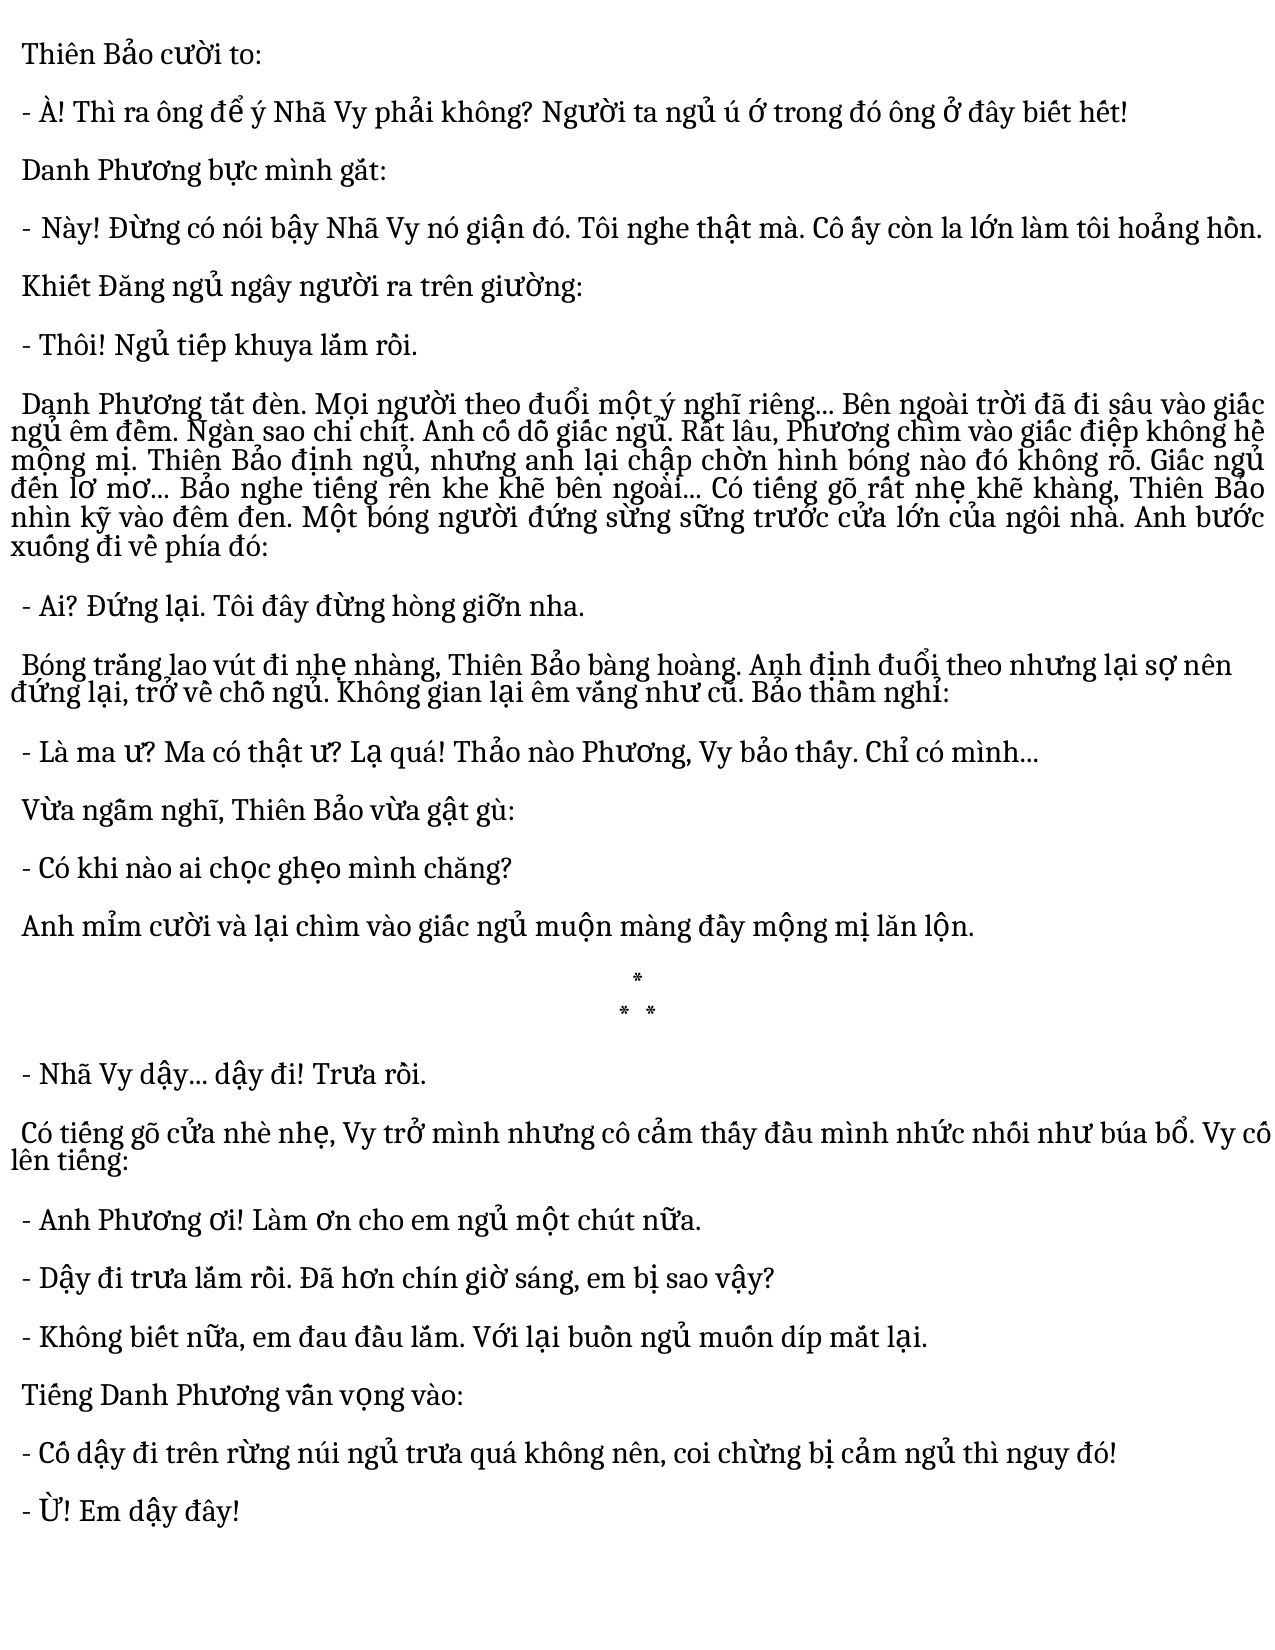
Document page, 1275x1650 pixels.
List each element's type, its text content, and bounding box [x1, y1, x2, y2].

text Bóng trắng lao vút đi nhẹ nhàng, Thiên Bảo bàng hoàng. Anh định đuổi theo nhưng lại sợ nên đứng lại, trở về chỗ ngủ. Không gian lại êm vắng như cũ. Bảo thầm nghỉ: [10, 653, 1275, 710]
text Anh mỉm cười và lại chìm vào giấc ngủ muộn màng đầy mộng mị lăn lộn. [21, 908, 1275, 944]
text * [0, 967, 1274, 1000]
list Này! Đừng có nói bậy Nhã Vy nó giận đó. Tôi nghe thật mà. Cô ấy còn la lớn làm tôi hoảng hồn. [10, 216, 1265, 245]
list Ai? Đứng lại. Tôi đây đừng hòng giỡn nha. [21, 588, 1275, 624]
list Không biết nữa, em đau đầu lắm. Với lại buồn ngủ muốn díp mắt lại. Tiếng Danh Phương vẫn vọng vào: [21, 1319, 935, 1413]
list Nhã Vy dậy... dậy đi! Trưa rồi. [21, 1056, 1275, 1092]
text Danh Phương tắt đèn. Mọi người theo đuổi một ý nghĩ riêng... Bên ngoài trời đã đi sâu vào giấc ngủ êm đềm. Ngàn sao chi chít. Anh cố dỗ giấc ngủ. Rất lâu, Phương chìm vào giấc điệp không hề mộng mị. Thiên Bảo định ngủ, nhưng anh lại chập chờn hình bóng nào đó không rõ. Giấc ngủ đến lơ mơ... Bảo nghe tiếng rên khe khẽ bên ngoài... Có tiếng gõ rất nhẹ khẽ khàng, Thiên Bảo nhìn kỹ vào đêm đen. Một bóng người đứng sừng sững trước cửa lớn của ngôi nhà. Anh bước xuống đi về phía đó: [10, 392, 1265, 564]
list Thôi! Ngủ tiếp khuya lắm rồi. [21, 327, 1275, 363]
text Có tiếng gõ cửa nhè nhẹ, Vy trở mình nhưng cô cảm thấy đầu mình nhức nhối như búa bổ. Vy cố lên tiếng: [10, 1120, 1275, 1178]
list Dậy đi trưa lắm rồi. Đã hơn chín giờ sáng, em bị sao vậy? [21, 1261, 1275, 1296]
list À! Thì ra ông để ý Nhã Vy phải không? Người ta ngủ ú ớ trong đó ông ở đây biết hết! Danh Phương bực mình gắt: [21, 94, 1141, 188]
list Anh Phương ơi! Làm ơn cho em ngủ một chút nữa. [21, 1202, 1275, 1238]
text Khiết Đăng ngủ ngây người ra trên giường: [21, 269, 1275, 305]
list Là ma ư? Ma có thật ư? Lạ quá! Thảo nào Phương, Vy bảo thấy. Chỉ có mình... Vừa ngẫm nghĩ, Thiên Bảo vừa gật gù: [21, 734, 1045, 828]
text Thiên Bảo cười to: [21, 36, 1275, 72]
list Có khi nào ai chọc ghẹo mình chăng? [21, 850, 1275, 886]
list Cố dậy đi trên rừng núi ngủ trưa quá không nên, coi chừng bị cảm ngủ thì nguy đó! [21, 1435, 1275, 1471]
text * * [492, 1000, 783, 1033]
list Ừ! Em dậy đây! [21, 1493, 1275, 1529]
